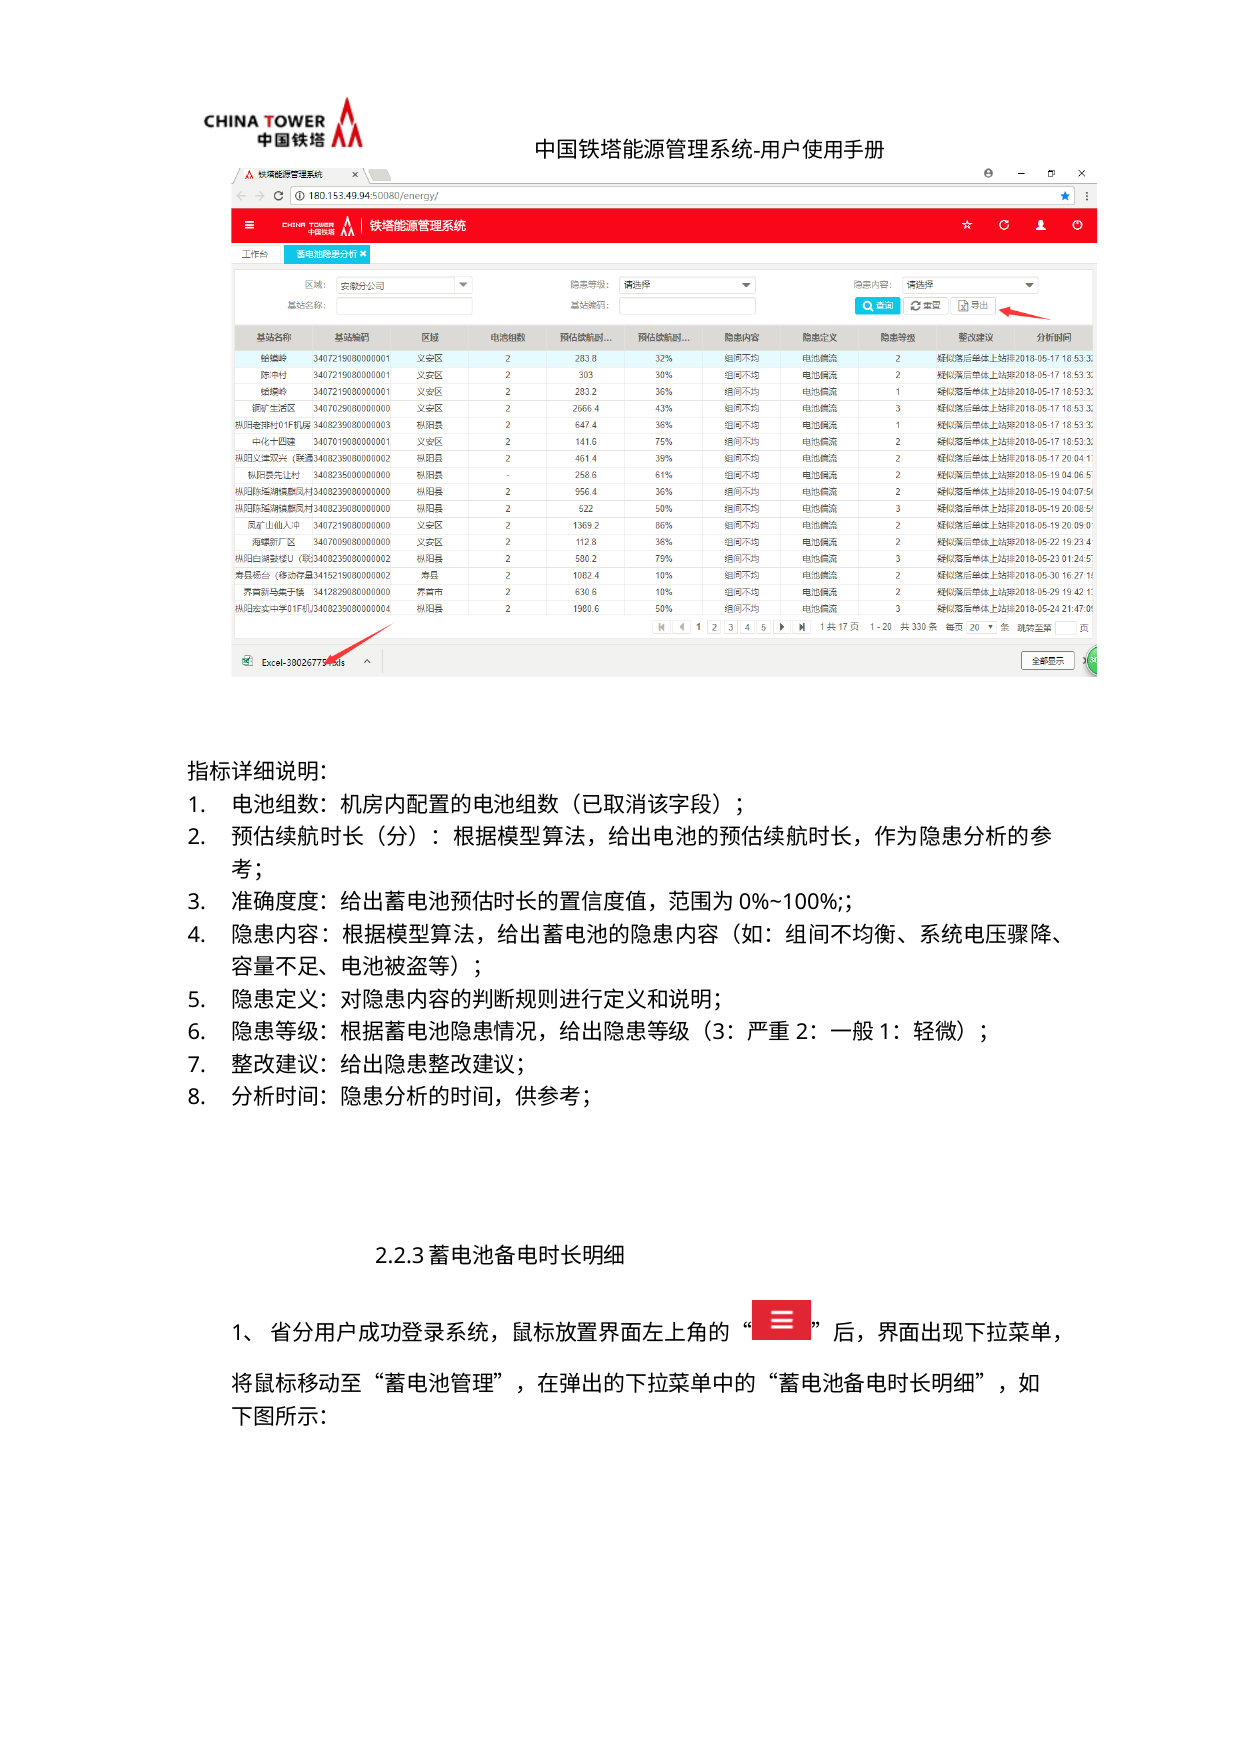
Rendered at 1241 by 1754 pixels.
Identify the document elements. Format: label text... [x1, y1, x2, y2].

text 指标详细说明： [187, 754, 1053, 786]
list 预估续航时长（分）：根据模型算法，给出电池的预估续航时长，作为隐患分析的参考； [187, 819, 1053, 884]
list 整改建议：给出隐患整改建议； [187, 1046, 1053, 1079]
list 电池组数：机房内配置的电池组数（已取消该字段）； [187, 786, 1053, 819]
list 隐患内容：根据模型算法，给出蓄电池的隐患内容（如：组间不均衡、系统电压骤降、容量不足、电池被盗等）； [187, 916, 1053, 981]
list 隐患等级：根据蓄电池隐患情况，给出隐患等级（3：严重 2：一般 1：轻微）； [187, 1014, 1053, 1046]
picture [231, 168, 1098, 677]
picture [751, 1300, 812, 1340]
picture [187, 88, 382, 158]
list 隐患定义：对隐患内容的判断规则进行定义和说明； [187, 981, 1053, 1014]
subtitle 2.2.3蓄电池备电时长明细 [225, 1238, 1053, 1271]
list 准确度度：给出蓄电池预估时长的置信度值，范围为0%~100%;； [187, 884, 1053, 916]
text 1、 省分用户成功登录系统，鼠标放置界面左上角的“”后，界面出现下拉菜单，将鼠标移动至“蓄电池管理”，在弹出的下拉菜单中的“蓄电池备电时长明细”，如下图所示： [231, 1301, 1053, 1431]
list 分析时间：隐患分析的时间，供参考； [187, 1079, 1053, 1111]
